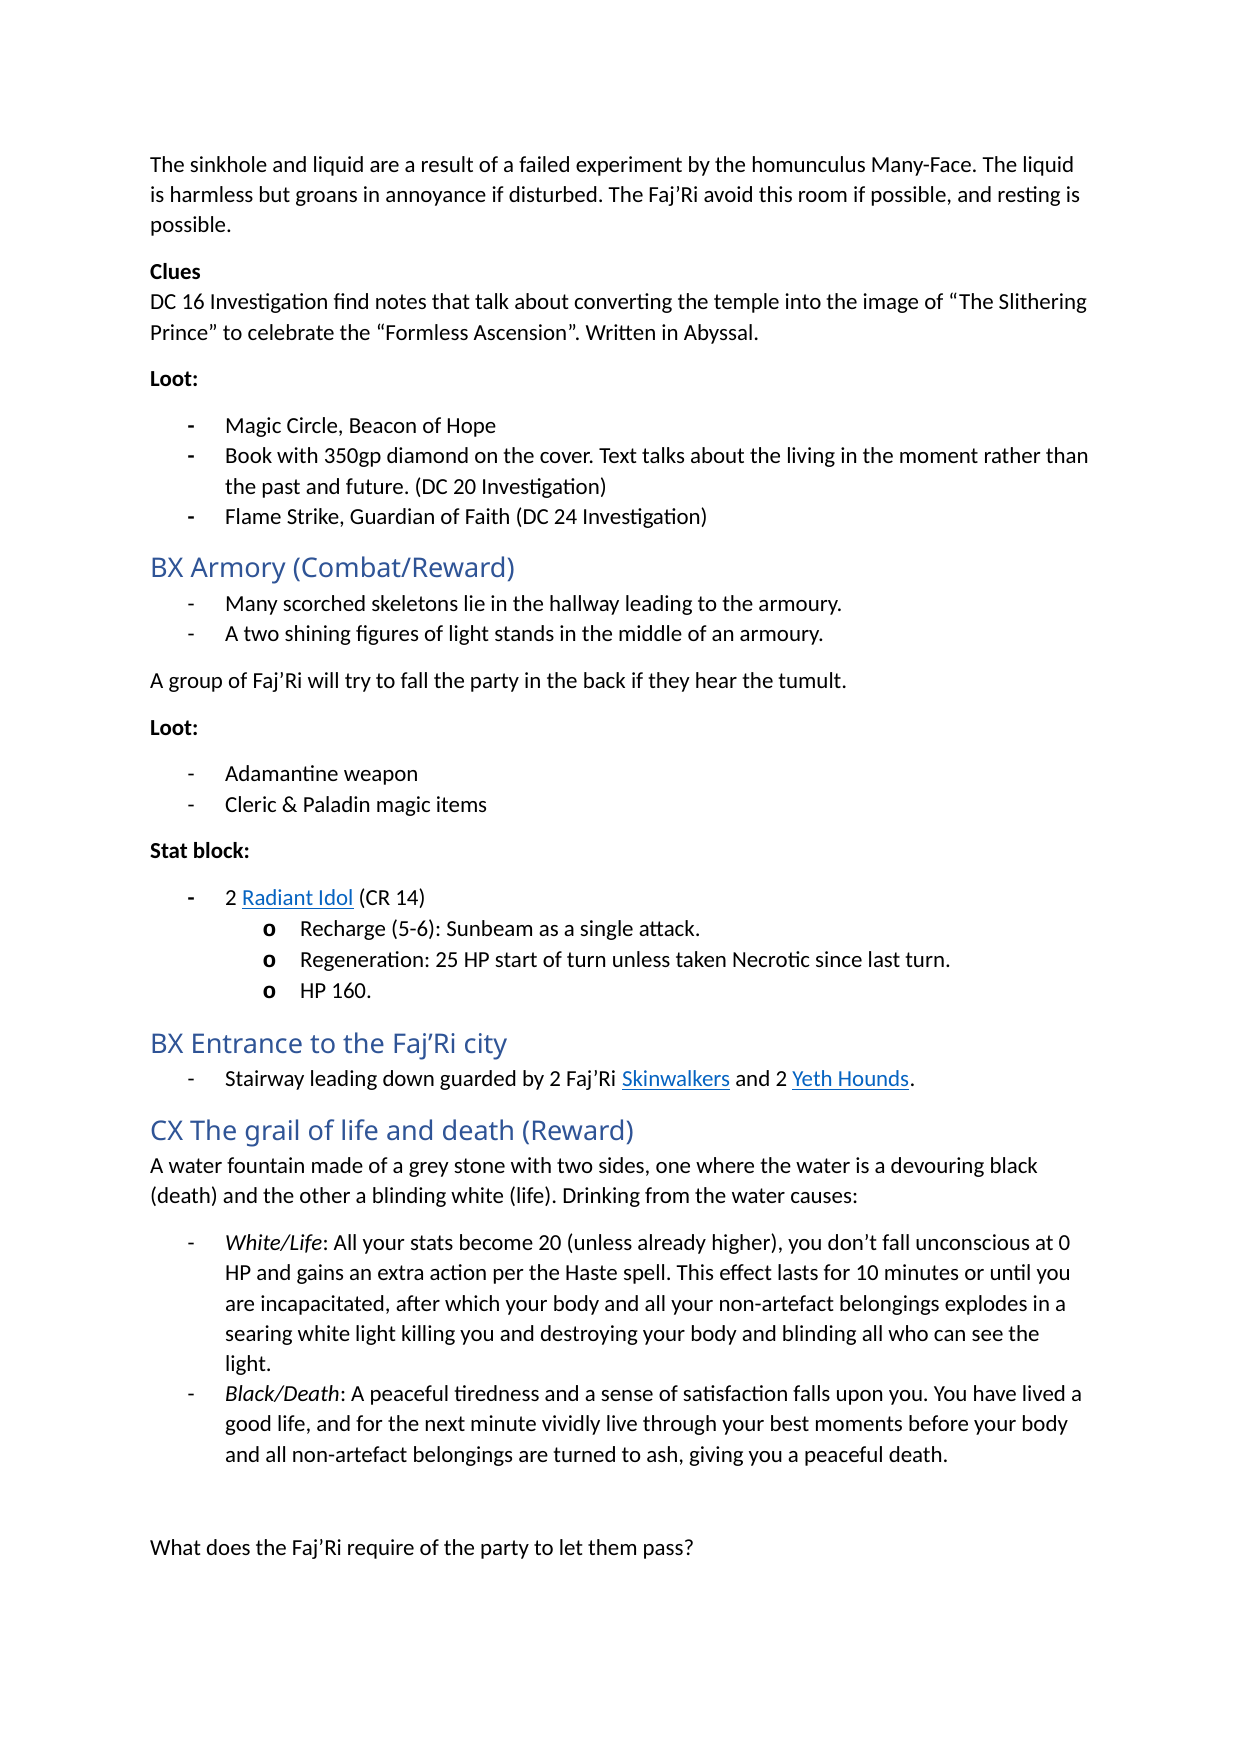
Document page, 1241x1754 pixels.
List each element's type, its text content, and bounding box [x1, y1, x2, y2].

subtitle CX The grail of life and death (Reward) [150, 1111, 1090, 1148]
subtitle BX Entrance to the Faj’Ri city [150, 1025, 1090, 1062]
text Clues DC 16 Investigation find notes that talk about converting the temple into the image of “The Slithering Prince” to celebrate the “Formless Ascension”. Written in Abyssal. [150, 257, 1090, 346]
text Loot: [150, 364, 1090, 393]
list White/Life: All your stats become 20 (unless already higher), you don’t fall unconscious at 0 HP and gains an extra action per the Haste spell. This effect lasts for 10 minutes or until you are incapacitated, after which your body and all your non-artefact belongings explodes in a searing white light killing you and destroying your body and blinding all who can see the light. [187, 1228, 1090, 1377]
subtitle BX Armory (Combat/Reward) [150, 549, 1090, 586]
list Many scorched skeletons lie in the hallway leading to the armoury. [187, 589, 1090, 617]
list Book with 350gp diamond on the cover. Text talks about the living in the moment rather than the past and future. (DC 20 Investigation) [187, 442, 1090, 500]
list Recharge (5-6): Sunbeam as a single attack. [262, 914, 1090, 943]
text The sinkhole and liquid are a result of a failed experiment by the homunculus Many-Face. The liquid is harmless but groans in annoyance if disturbed. The Faj’Ri avoid this room if possible, and resting is possible. [150, 150, 1090, 238]
text Stat block: [150, 837, 1090, 865]
text A water fountain made of a grey stone with two sides, one where the water is a devouring black (death) and the other a blinding white (life). Drinking from the water causes: [150, 1151, 1090, 1209]
list Flame Strike, Guardian of Faith (DC 24 Investigation) [187, 502, 1090, 530]
list Black/Death: A peaceful tiredness and a sense of satisfaction falls upon you. You have lived a good life, and for the next minute vividly live through your best moments before your body and all non-artefact belongings are turned to ash, giving you a peaceful death. [187, 1379, 1090, 1468]
list 2 Radiant Idol (CR 14) [187, 883, 1090, 912]
text Loot: [150, 713, 1090, 741]
list A two shining figures of light stands in the middle of an armoury. [187, 619, 1090, 647]
list HP 160. [262, 977, 1090, 1006]
list Regeneration: 25 HP start of turn unless taken Necrotic since last turn. [262, 945, 1090, 974]
text What does the Faj’Ri require of the party to let them pass? [150, 1533, 1090, 1562]
list Adamantine weapon [187, 759, 1090, 788]
list Magic Circle, Beacon of Hope [187, 411, 1090, 439]
text A group of Faj’Ri will try to fall the party in the back if they hear the tumult. [150, 666, 1090, 694]
list Stairway leading down guarded by 2 Faj’Ri Skinwalkers and 2 Yeth Hounds. [187, 1064, 1090, 1093]
list Cleric & Paladin magic items [187, 790, 1090, 818]
